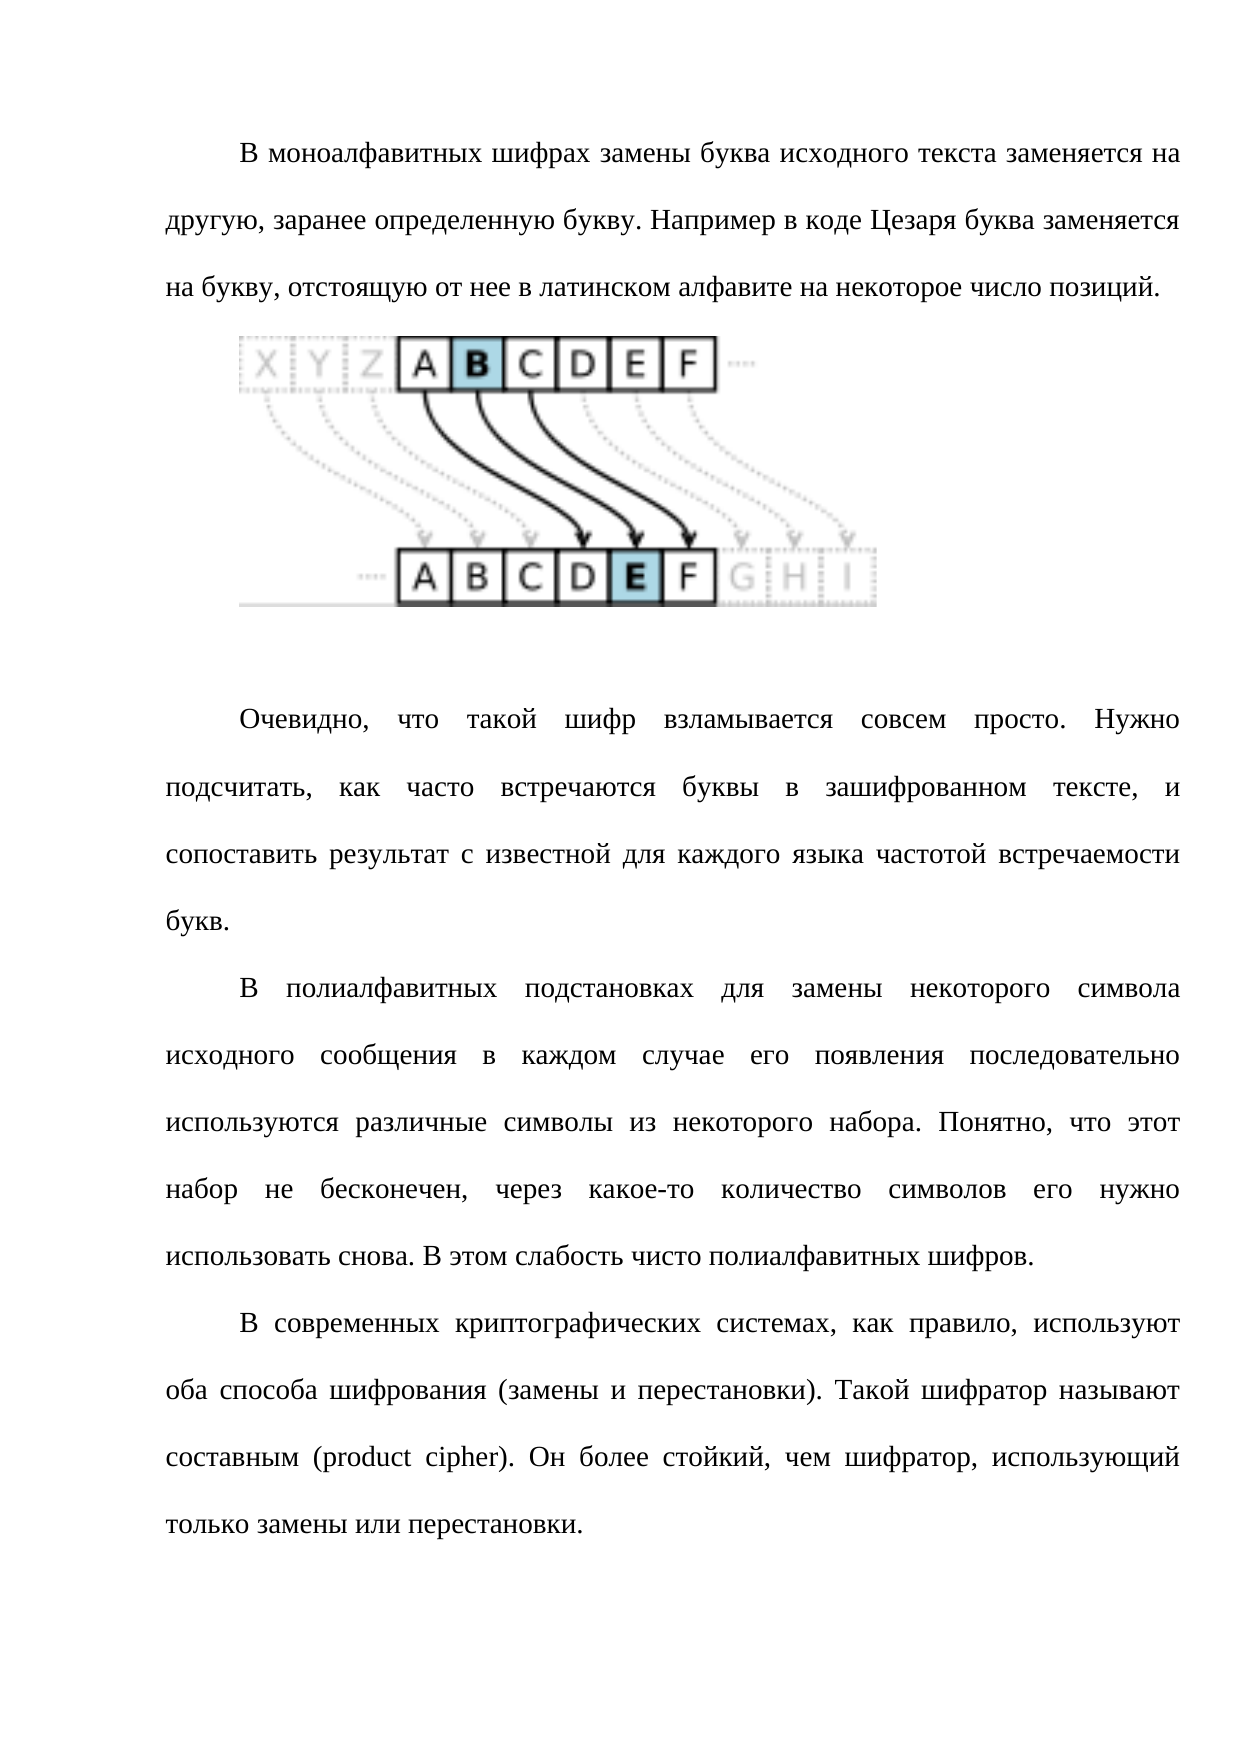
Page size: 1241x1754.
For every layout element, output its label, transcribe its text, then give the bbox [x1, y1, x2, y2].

text В моноалфавитных шифрах замены буква исходного текста заменяется на другую, заранее определенную букву. Например в коде Цезаря буква заменяется на букву, отстоящую от нее в латинском алфавите на некоторое число позиций. [165, 135, 1181, 303]
picture [239, 336, 877, 607]
text В современных криптографических системах, как правило, используют оба способа шифрования (замены и перестановки). Такой шифратор называют составным (product cipher). Oн более стойкий, чем шифратор, использующий только замены или перестановки. [165, 1305, 1181, 1540]
text В полиалфавитных подстановках для замены некоторого символа исходного сообщения в каждом случае его появления последовательно используются различные символы из некоторого набора. Понятно, что этот набор не бесконечен, через какое-то количество символов его нужно использовать снова. В этом слабость чисто полиалфавитных шифров. [165, 970, 1181, 1272]
text Очевидно, что такой шифр взламывается совсем просто. Нужно подсчитать, как часто встречаются буквы в зашифрованном тексте, и сопоставить результат с известной для каждого языка частотой встречаемости букв. [165, 702, 1181, 936]
